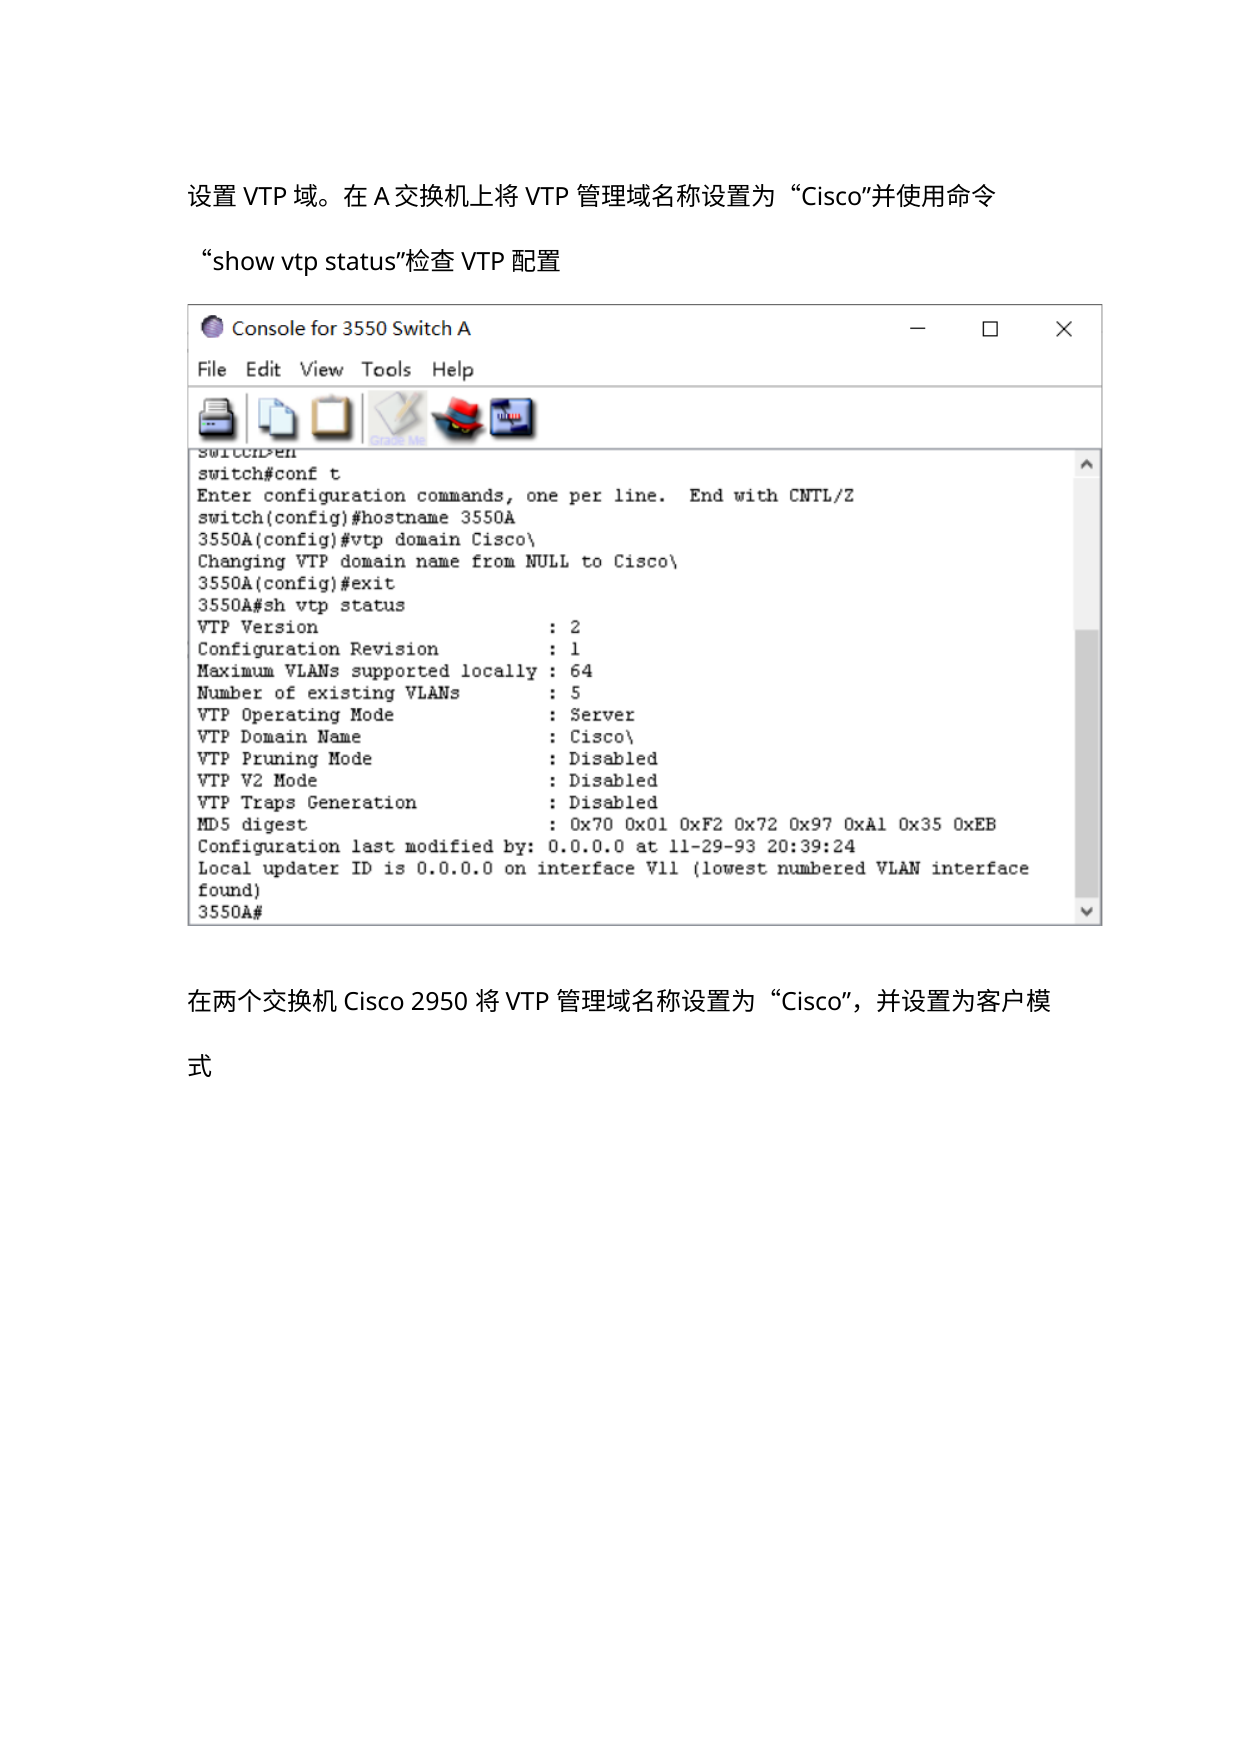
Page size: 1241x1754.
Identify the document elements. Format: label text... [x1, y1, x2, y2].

text 设置 VTP 域。在A交换机上将 VTP 管理域名称设置为“Cisco”并使用命令“show vtp status”检查 VTP 配置 [187, 162, 1053, 292]
text 在两个交换机 Cisco 2950 将 VTP 管理域名称设置为“Cisco”，并设置为客户模式 [187, 967, 1053, 1097]
picture [187, 304, 1103, 926]
